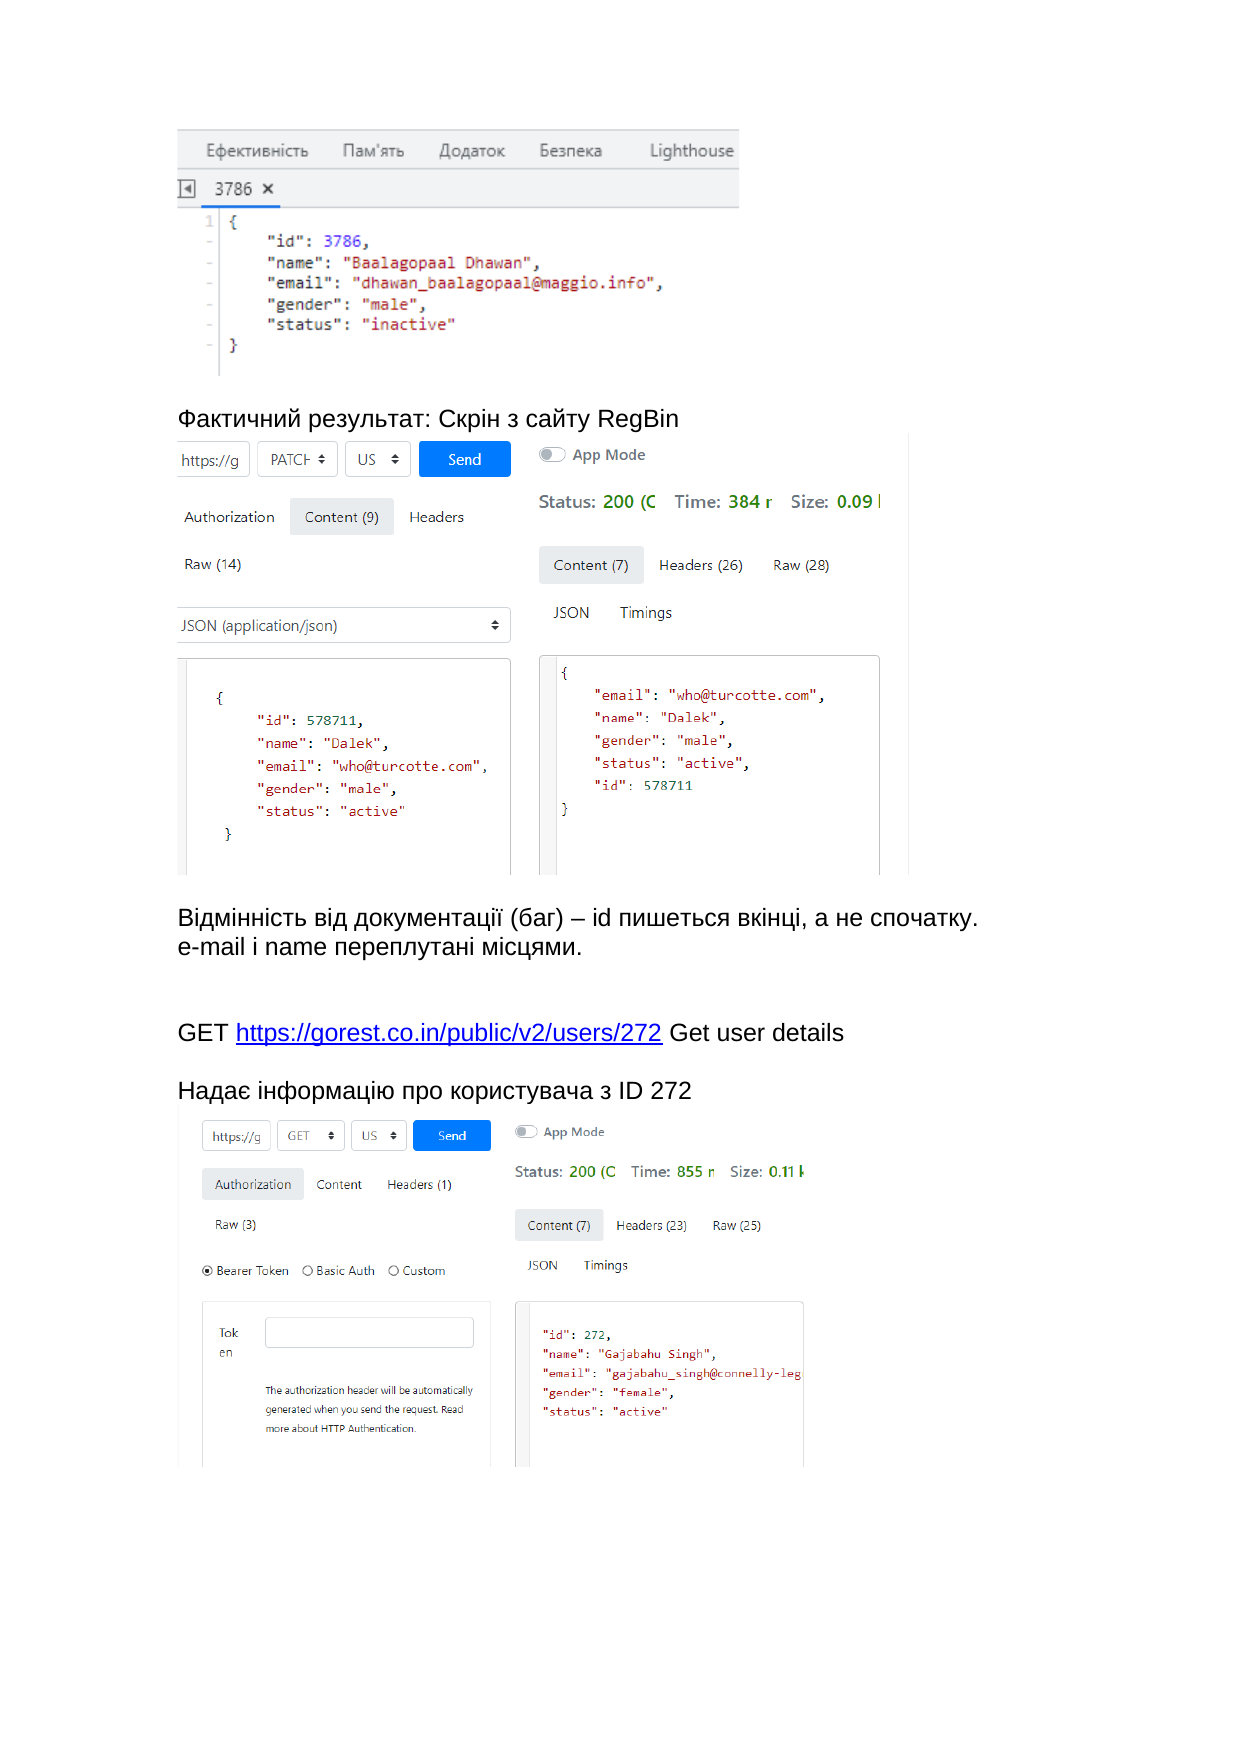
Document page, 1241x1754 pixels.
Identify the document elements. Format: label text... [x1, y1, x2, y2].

text Надає інформацію про користувача з ID 272 [177, 1076, 1152, 1104]
text Відмінність від документації (баг) – id пишеться вкінці, а не спочатку. [177, 903, 1152, 932]
text Фактичний результат: Скрін з сайту RegBin [177, 404, 1152, 433]
picture [177, 118, 740, 376]
picture [177, 433, 954, 875]
text GET https://gorest.co.in/public/v2/users/272 Get user details [177, 1018, 1152, 1047]
picture [177, 1104, 823, 1467]
text e-mail і name переплутані місцями. [177, 932, 1152, 961]
